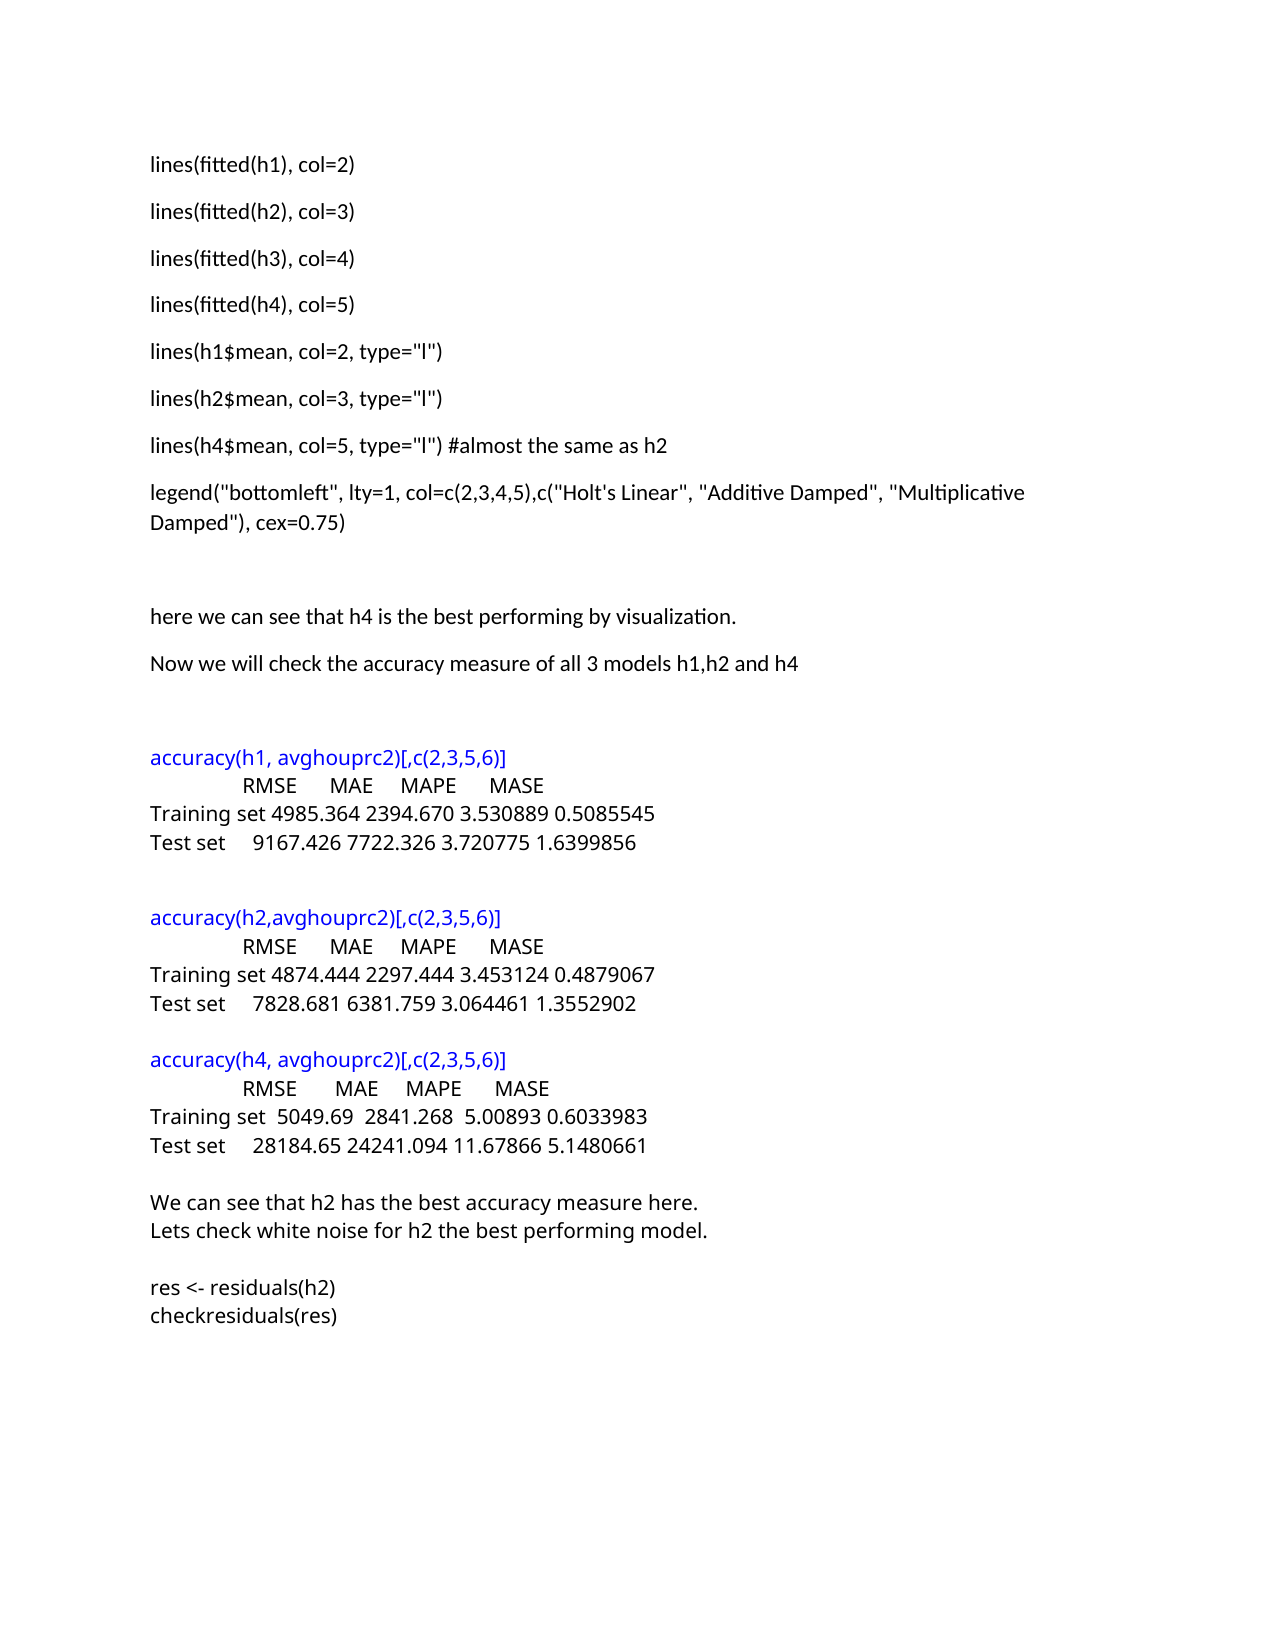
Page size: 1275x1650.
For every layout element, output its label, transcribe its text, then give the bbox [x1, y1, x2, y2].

text RMSE MAE MAPE MASE [150, 771, 1125, 799]
text checkresiduals(res) [150, 1301, 1125, 1330]
text Test set 28184.65 24241.094 11.67866 5.1480661 [150, 1131, 1125, 1159]
text accuracy(h1, avghouprc2)[,c(2,3,5,6)] [150, 743, 1125, 771]
text lines(fitted(h3), col=4) [150, 244, 1125, 272]
text Training set 4985.364 2394.670 3.530889 0.5085545 [150, 799, 1125, 828]
text lines(fitted(h4), col=5) [150, 291, 1125, 319]
text lines(h2$mean, col=3, type="l") [150, 384, 1125, 412]
text accuracy(h2,avghouprc2)[,c(2,3,5,6)] [150, 903, 1125, 932]
text legend("bottomleft", lty=1, col=c(2,3,4,5),c("Holt's Linear", "Additive Damped", "Multiplicative Damped"), cex=0.75) [150, 478, 1125, 536]
text RMSE MAE MAPE MASE [150, 1074, 1125, 1102]
text We can see that h2 has the best accuracy measure here. [150, 1188, 1125, 1216]
text lines(fitted(h2), col=3) [150, 197, 1125, 225]
text lines(h1$mean, col=2, type="l") [150, 337, 1125, 366]
text Training set 5049.69 2841.268 5.00893 0.6033983 [150, 1102, 1125, 1131]
text Lets check white noise for h2 the best performing model. [150, 1216, 1125, 1244]
text lines(h4$mean, col=5, type="l") #almost the same as h2 [150, 431, 1125, 459]
text RMSE MAE MAPE MASE [150, 932, 1125, 960]
text here we can see that h4 is the best performing by visualization. [150, 602, 1125, 630]
text Test set 7828.681 6381.759 3.064461 1.3552902 [150, 989, 1125, 1017]
text accuracy(h4, avghouprc2)[,c(2,3,5,6)] [150, 1046, 1125, 1074]
text Now we will check the accuracy measure of all 3 models h1,h2 and h4 [150, 649, 1125, 677]
text res <- residuals(h2) [150, 1273, 1125, 1301]
text Test set 9167.426 7722.326 3.720775 1.6399856 [150, 828, 1125, 856]
text Training set 4874.444 2297.444 3.453124 0.4879067 [150, 960, 1125, 989]
text lines(fitted(h1), col=2) [150, 150, 1125, 178]
